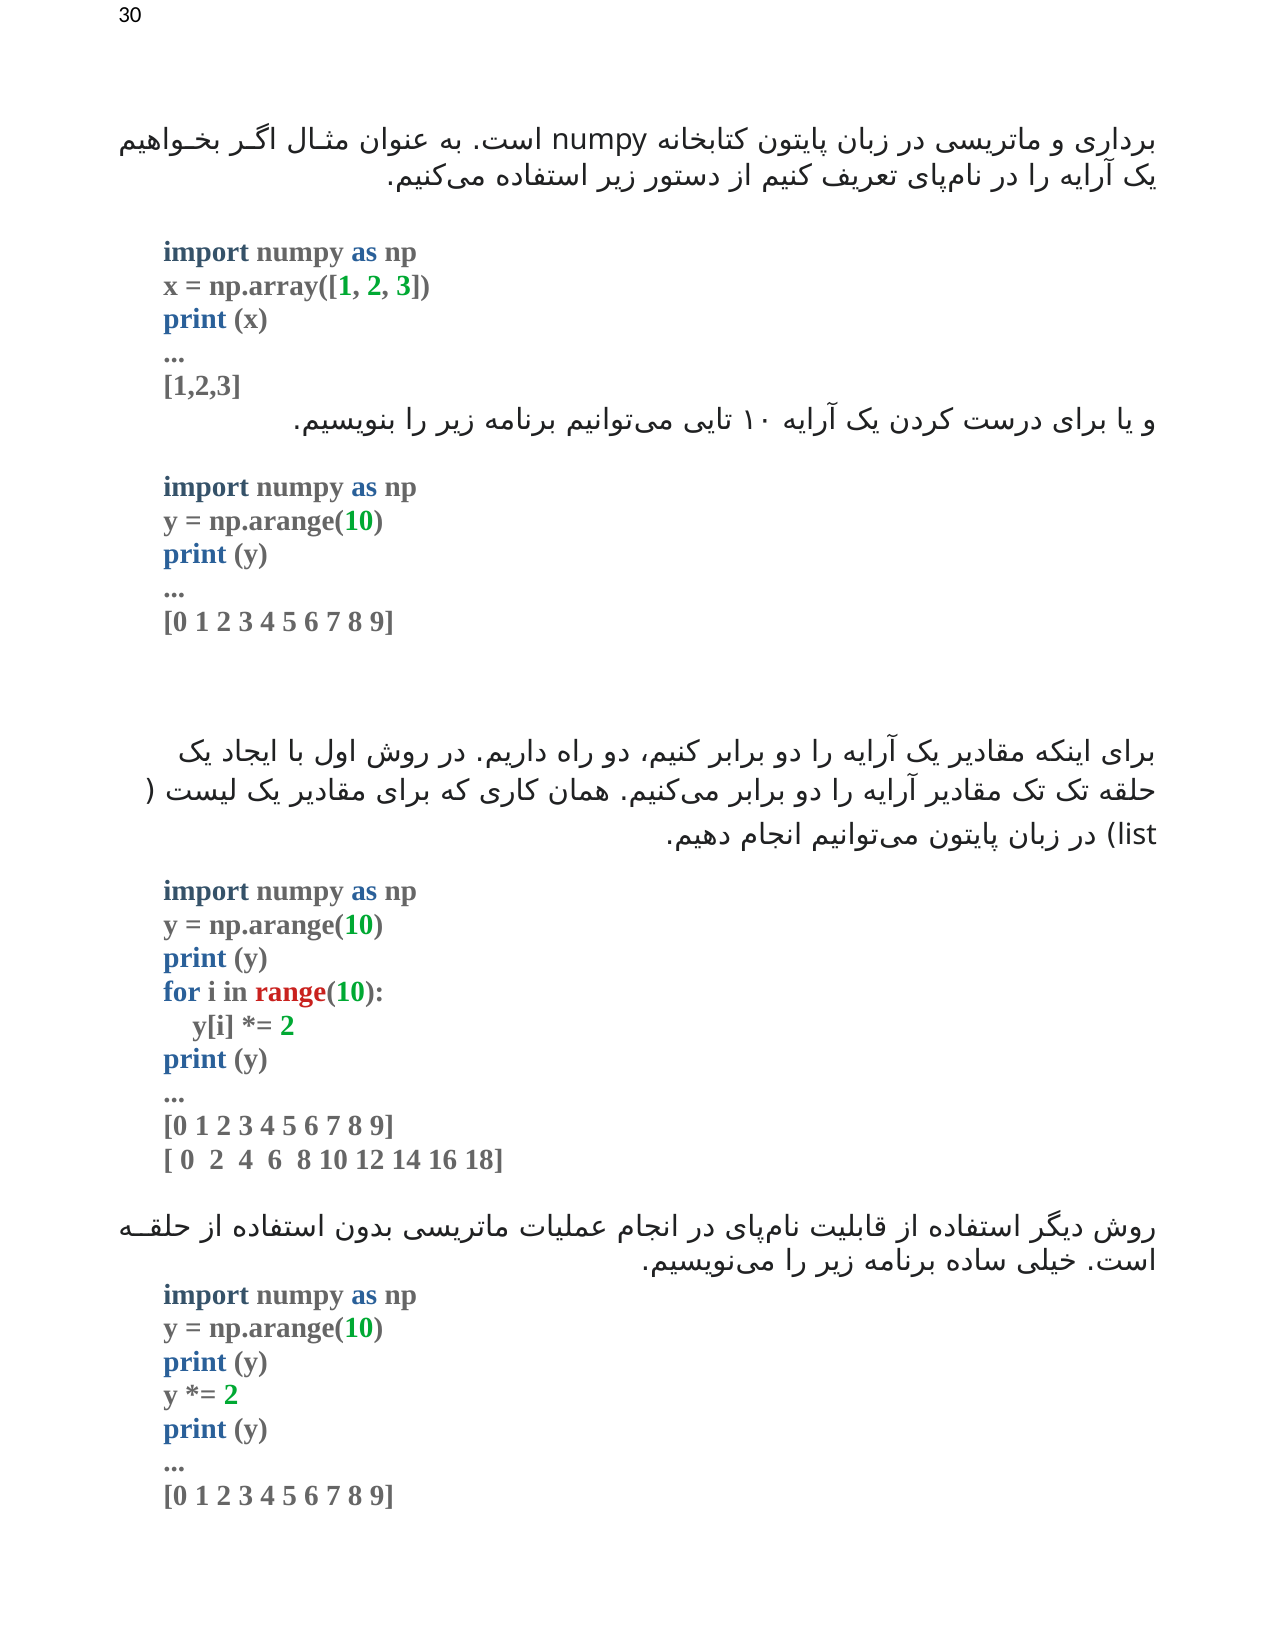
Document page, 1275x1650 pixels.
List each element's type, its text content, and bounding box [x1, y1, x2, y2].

text import numpy as np [118, 469, 1157, 503]
text import numpy as np [118, 1277, 1157, 1310]
text برای اینکه مقادیر یک آرایه را دو برابر کنیم، دو راه داریم. در روش اول با ایجاد یک حلقه تک تک مقادیر آرایه را دو برابر می‌کنیم. همان کاری که برای مقادیر یک لیست (list) در زبان پایتون می‌توانیم انجام دهیم. [118, 693, 1157, 853]
text ... [118, 570, 1157, 604]
text print (y) [118, 1041, 1157, 1075]
text print (y) [118, 1344, 1157, 1377]
text ... [118, 1444, 1157, 1478]
text y = np.arange(10) [118, 1310, 1157, 1344]
text y = np.arange(10) [118, 907, 1157, 941]
text و یا برای درست کردن یک آرایه ۱۰ تایی می‌توانیم برنامه زیر را بنویسیم. [118, 402, 1157, 436]
text import numpy as np [118, 873, 1157, 907]
text [0 1 2 3 4 5 6 7 8 9] [118, 604, 1157, 637]
text [1,2,3] [118, 368, 1157, 402]
text y[i] *= 2 [118, 1008, 1157, 1041]
text print (x) [118, 301, 1157, 335]
text print (y) [118, 941, 1157, 974]
text [0 1 2 3 4 5 6 7 8 9] [118, 1478, 1157, 1512]
text import numpy as np [118, 234, 1157, 268]
text ... [118, 1075, 1157, 1108]
text x = np.array([1, 2, 3]) [118, 268, 1157, 301]
text [0 1 2 3 4 5 6 7 8 9] [118, 1108, 1157, 1142]
text [ 0 2 4 6 8 10 12 14 16 18] [118, 1142, 1157, 1175]
text روش دیگر استفاده از قابلیت نام‌پای در انجام عملیات ماتریسی بدون استفاده از حلقه است. خیلی ساده برنامه زیر را می‌نویسیم. [118, 1209, 1157, 1277]
text for i in range(10): [118, 974, 1157, 1008]
text y *= 2 [118, 1377, 1157, 1411]
text print (y) [118, 1411, 1157, 1444]
text print (y) [118, 537, 1157, 570]
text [118, 118, 1157, 192]
text ... [118, 335, 1157, 368]
text y = np.arange(10) [118, 503, 1157, 537]
